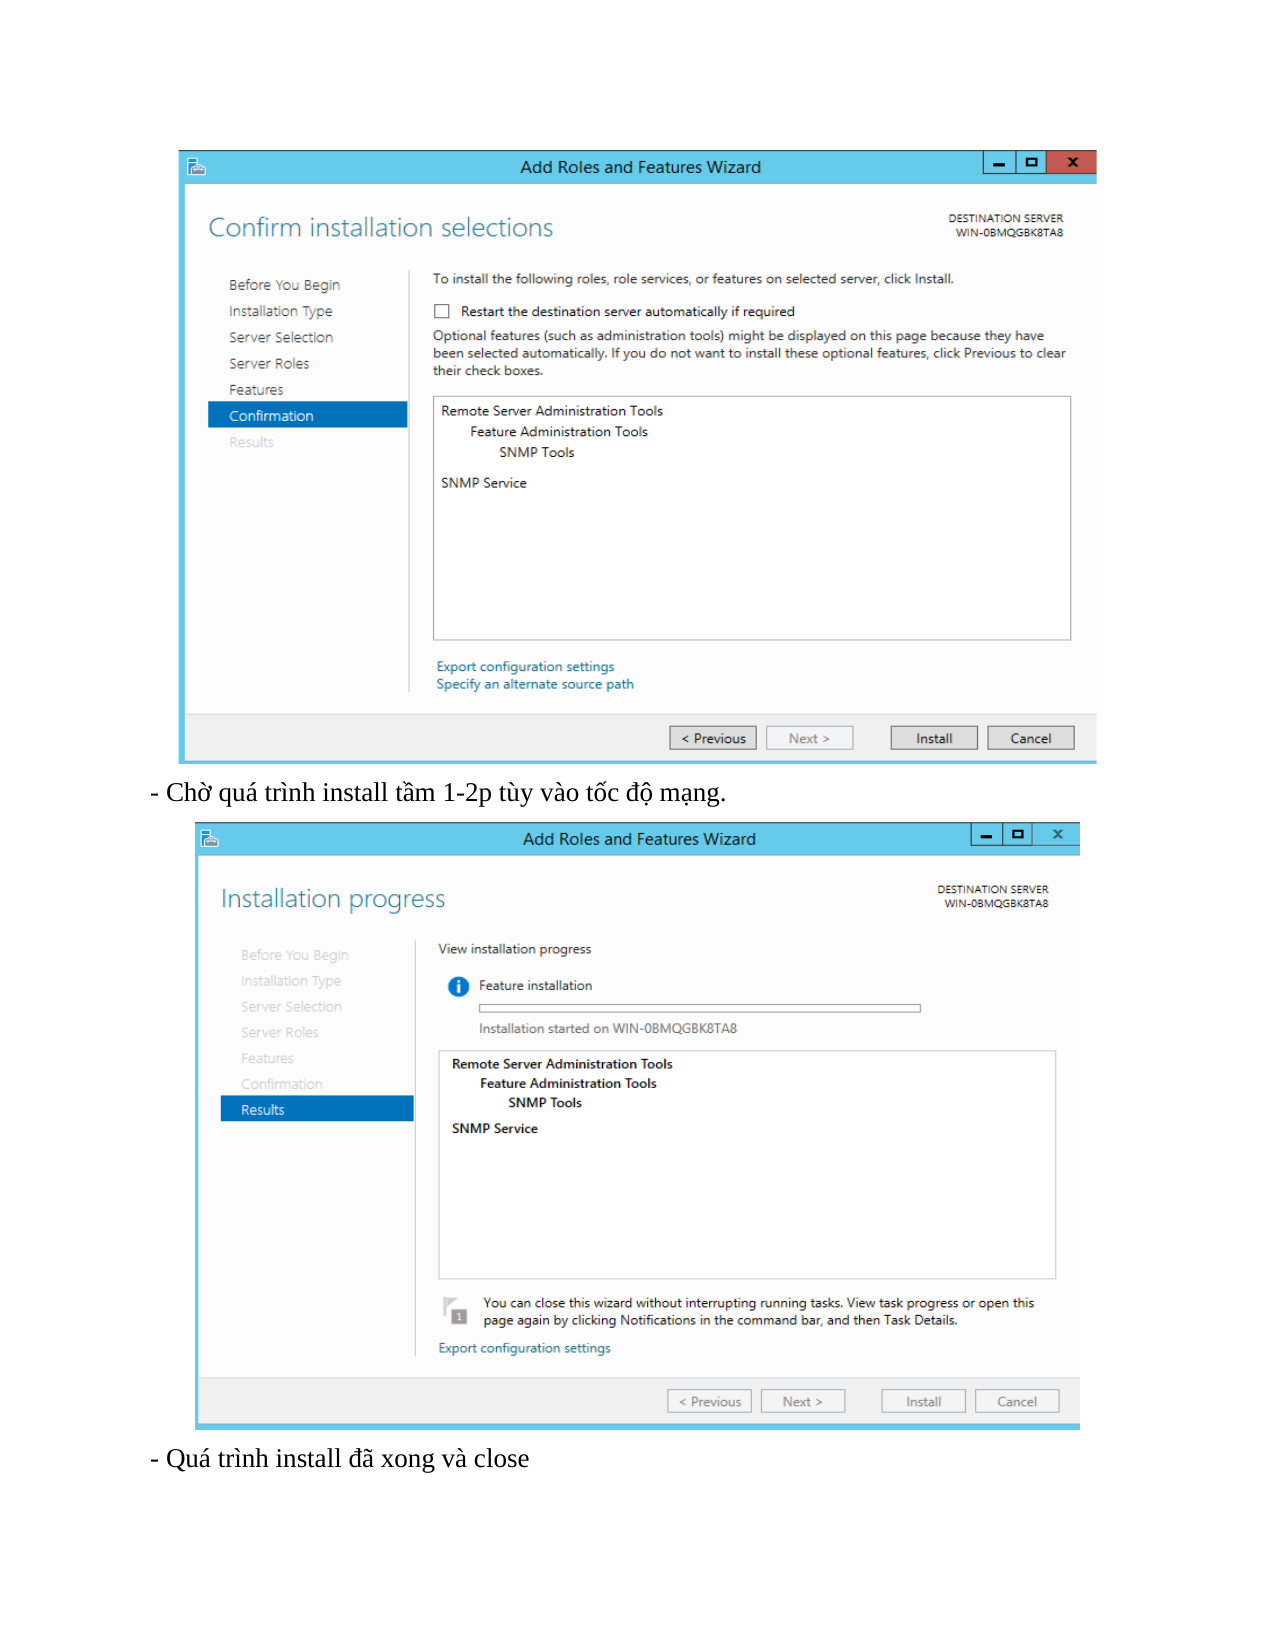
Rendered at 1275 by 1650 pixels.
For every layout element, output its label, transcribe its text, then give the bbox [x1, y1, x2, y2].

picture [195, 819, 1080, 1430]
text - Quá trình install đã xong và close [150, 1442, 1125, 1473]
text - Chờ quá trình install tầm 1-2p tùy vào tốc độ mạng. [150, 776, 1125, 807]
picture [178, 150, 1097, 764]
